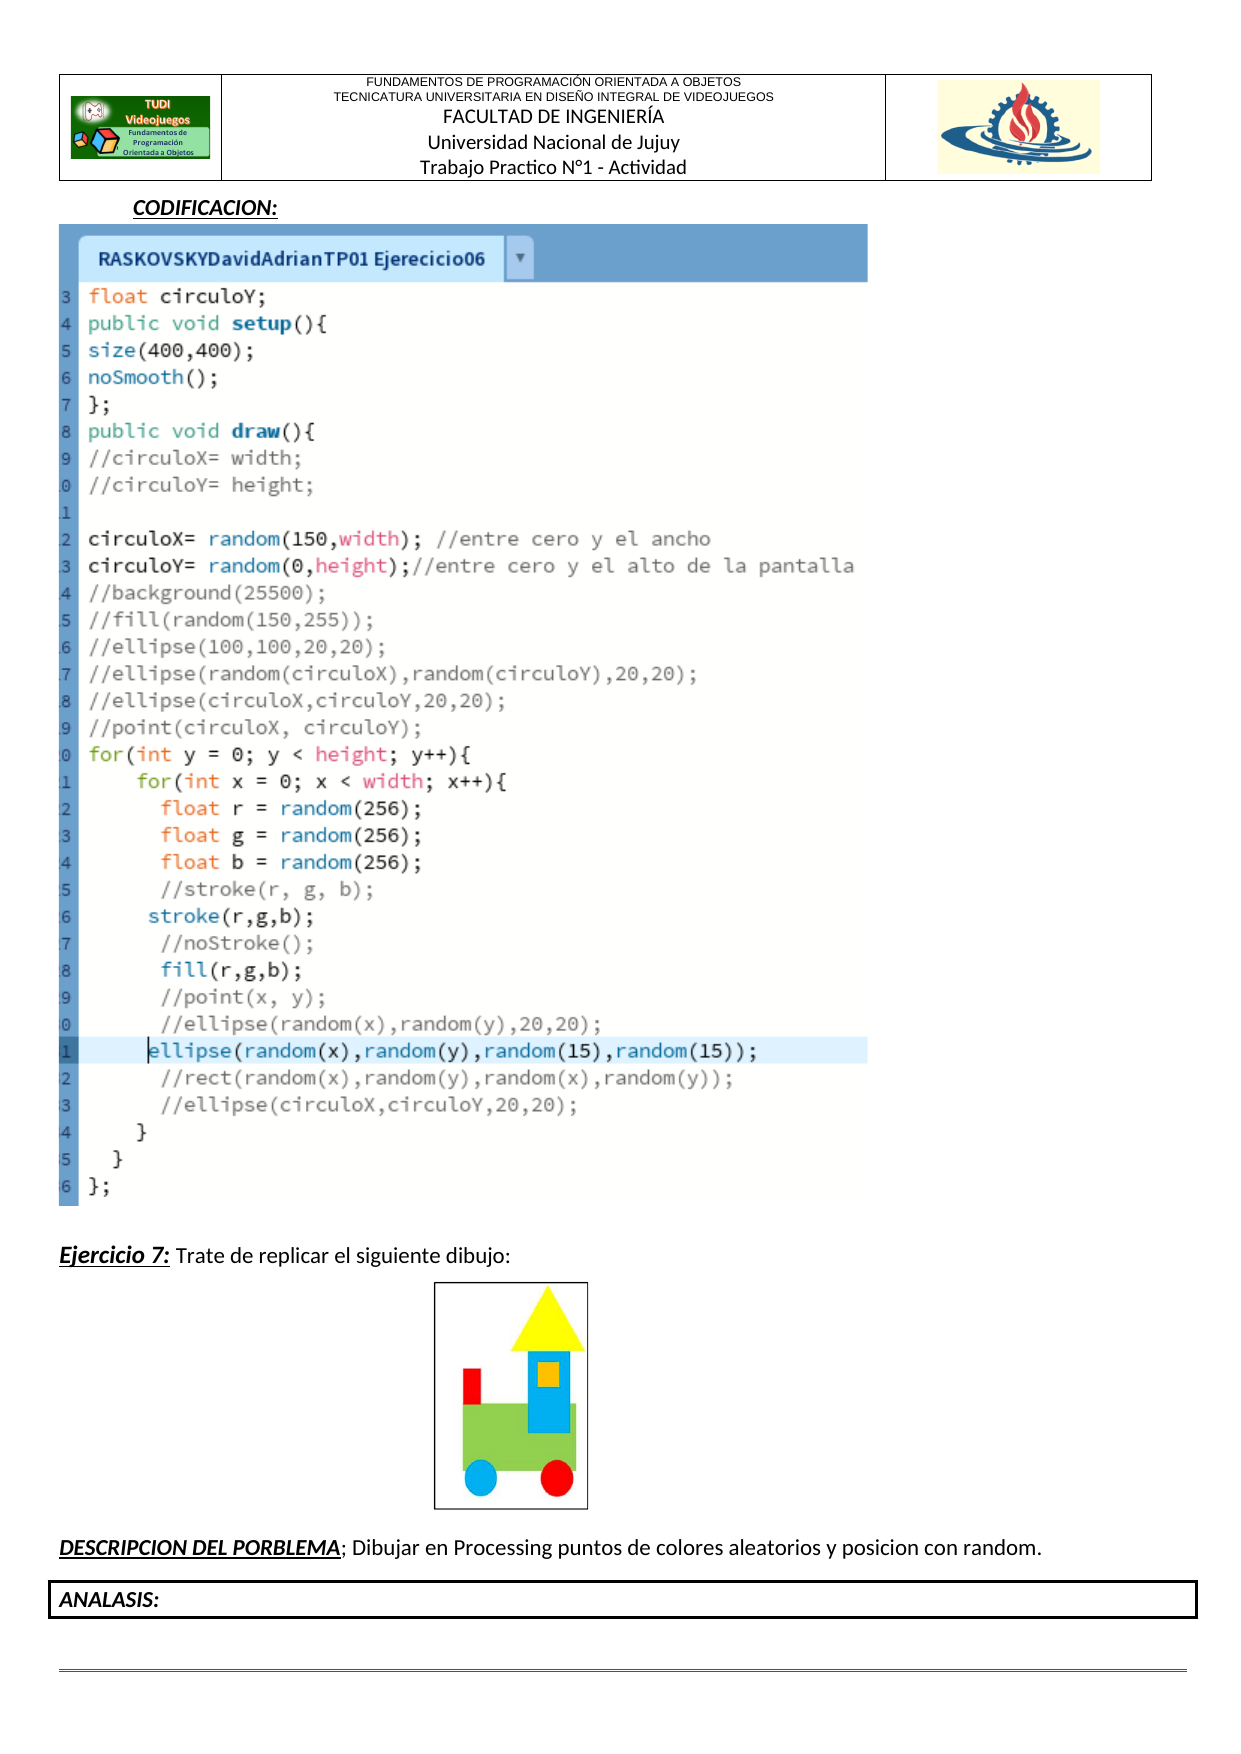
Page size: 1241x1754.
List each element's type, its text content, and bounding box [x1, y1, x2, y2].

picture [58, 224, 868, 1206]
text CODIFICACION: [133, 193, 1187, 222]
text ANALASIS: [51, 1583, 1195, 1616]
text Ejercicio 7: Trate de replicar el siguiente dibujo: [59, 1240, 1240, 1270]
picture [430, 1278, 590, 1512]
picture [70, 96, 211, 159]
text DESCRIPCION DEL PORBLEMA; Dibujar en Processing puntos de colores aleatorios y posicion con random. [59, 1289, 1187, 1561]
picture [937, 80, 1101, 174]
